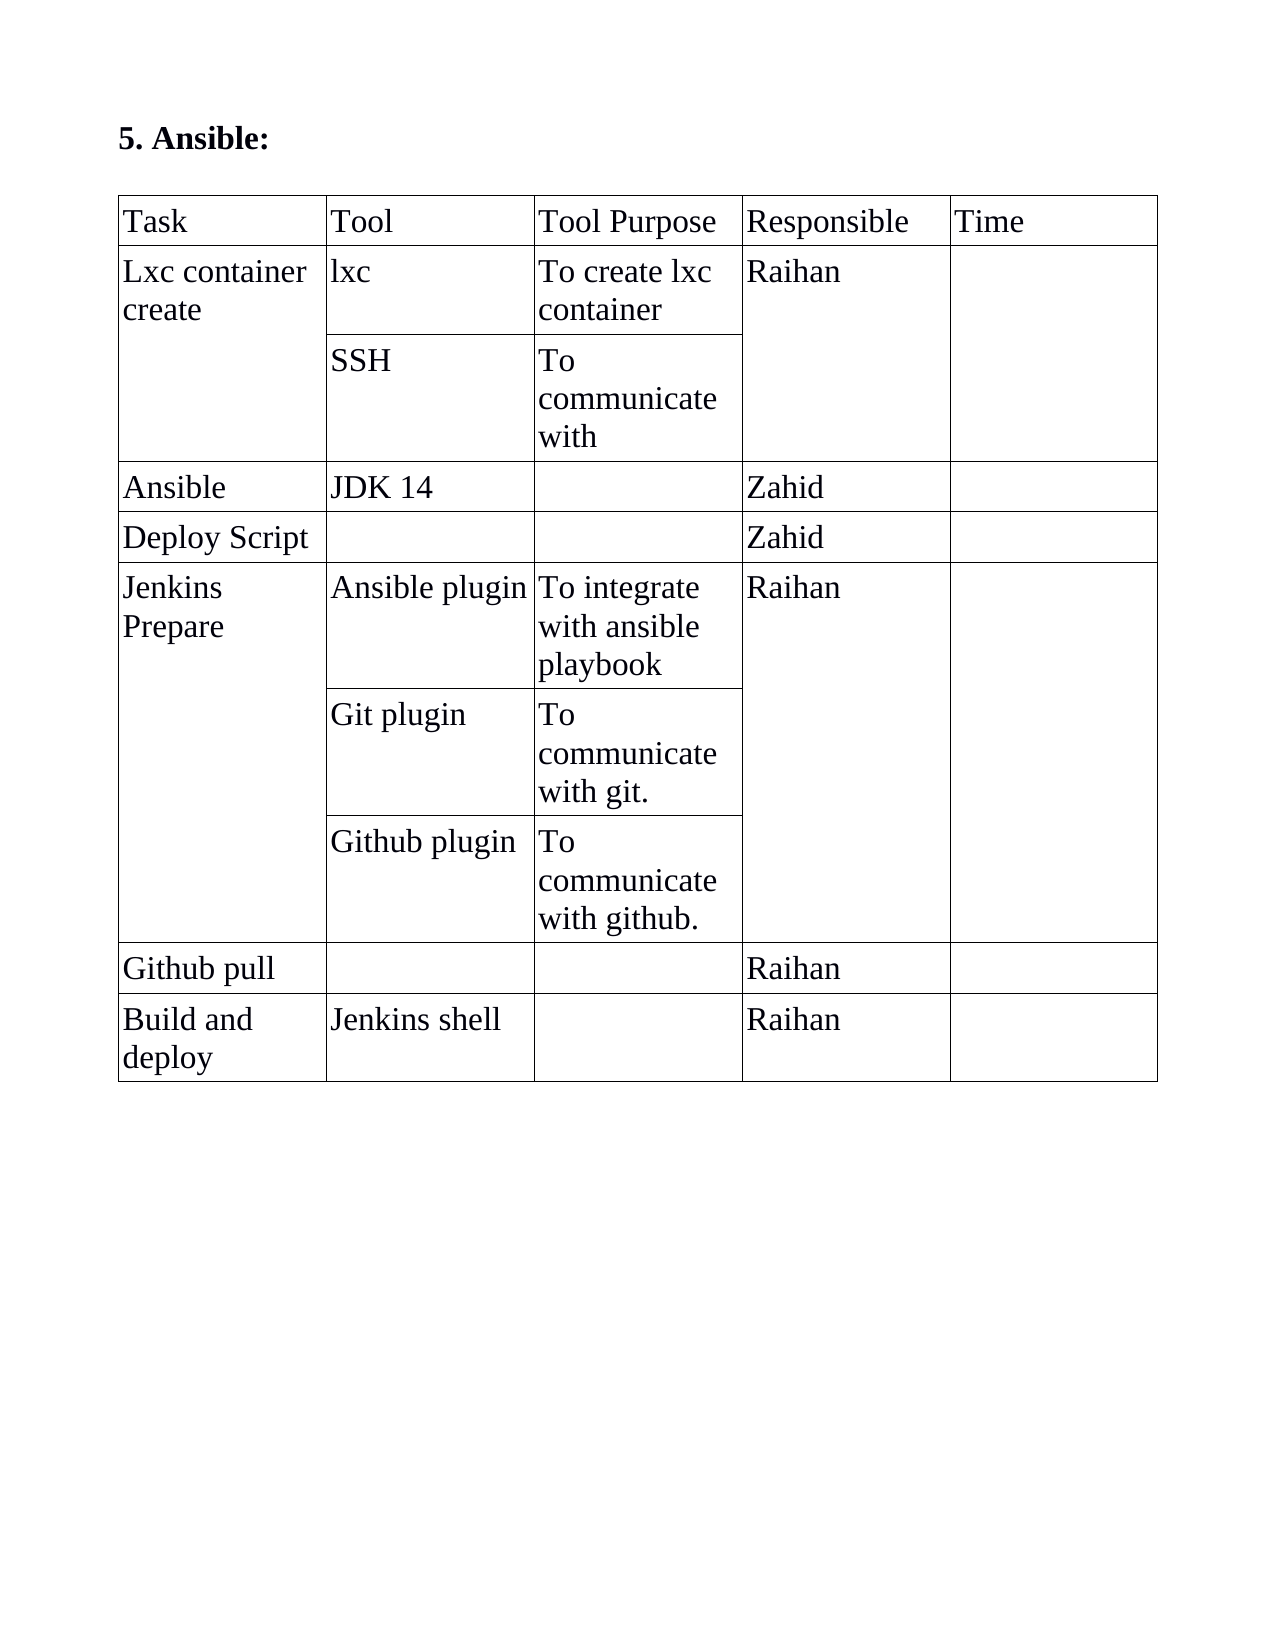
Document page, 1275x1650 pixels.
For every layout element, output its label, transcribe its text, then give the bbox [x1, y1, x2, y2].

table_cell [951, 512, 1157, 561]
table_cell Build and deploy [119, 994, 326, 1081]
table_cell Ansible plugin [327, 563, 534, 688]
table_cell JDK 14 [327, 462, 534, 511]
table_cell Jenkins Prepare [119, 563, 326, 942]
table_header Tool Purpose [535, 196, 742, 245]
table_cell [327, 512, 534, 561]
table_cell Jenkins shell [327, 994, 534, 1081]
table_cell Raihan [743, 246, 950, 461]
table_cell Zahid [743, 512, 950, 561]
table_cell Raihan [743, 563, 950, 942]
table_cell [535, 512, 742, 561]
table_cell Github pull [119, 943, 326, 993]
table_cell [951, 943, 1157, 993]
table_cell [535, 462, 742, 511]
table_header Task [119, 196, 326, 245]
table_cell [951, 462, 1157, 511]
table_cell lxc [327, 246, 534, 334]
table_cell To communicate with [535, 335, 742, 461]
table_cell [951, 563, 1157, 942]
table_header Tool [327, 196, 534, 245]
table_cell [535, 994, 742, 1081]
table_cell SSH [327, 335, 534, 461]
table_cell Git plugin [327, 689, 534, 815]
table_header Time [951, 196, 1157, 245]
table_cell [535, 943, 742, 993]
table_cell To integrate with ansible playbook [535, 563, 742, 688]
table_cell Raihan [743, 994, 950, 1081]
table_cell Ansible [119, 462, 326, 511]
table_cell To communicate with git. [535, 689, 742, 815]
table_cell [951, 246, 1157, 461]
text 5. Ansible: [118, 118, 1157, 156]
table_cell To create lxc container [535, 246, 742, 334]
table_cell To communicate with github. [535, 816, 742, 942]
table_cell Zahid [743, 462, 950, 511]
table_cell [327, 943, 534, 993]
table_cell Raihan [743, 943, 950, 993]
table_cell Lxc container create [119, 246, 326, 461]
table_cell Deploy Script [119, 512, 326, 561]
table_header Responsible [743, 196, 950, 245]
table_cell [951, 994, 1157, 1081]
table_cell Github plugin [327, 816, 534, 942]
